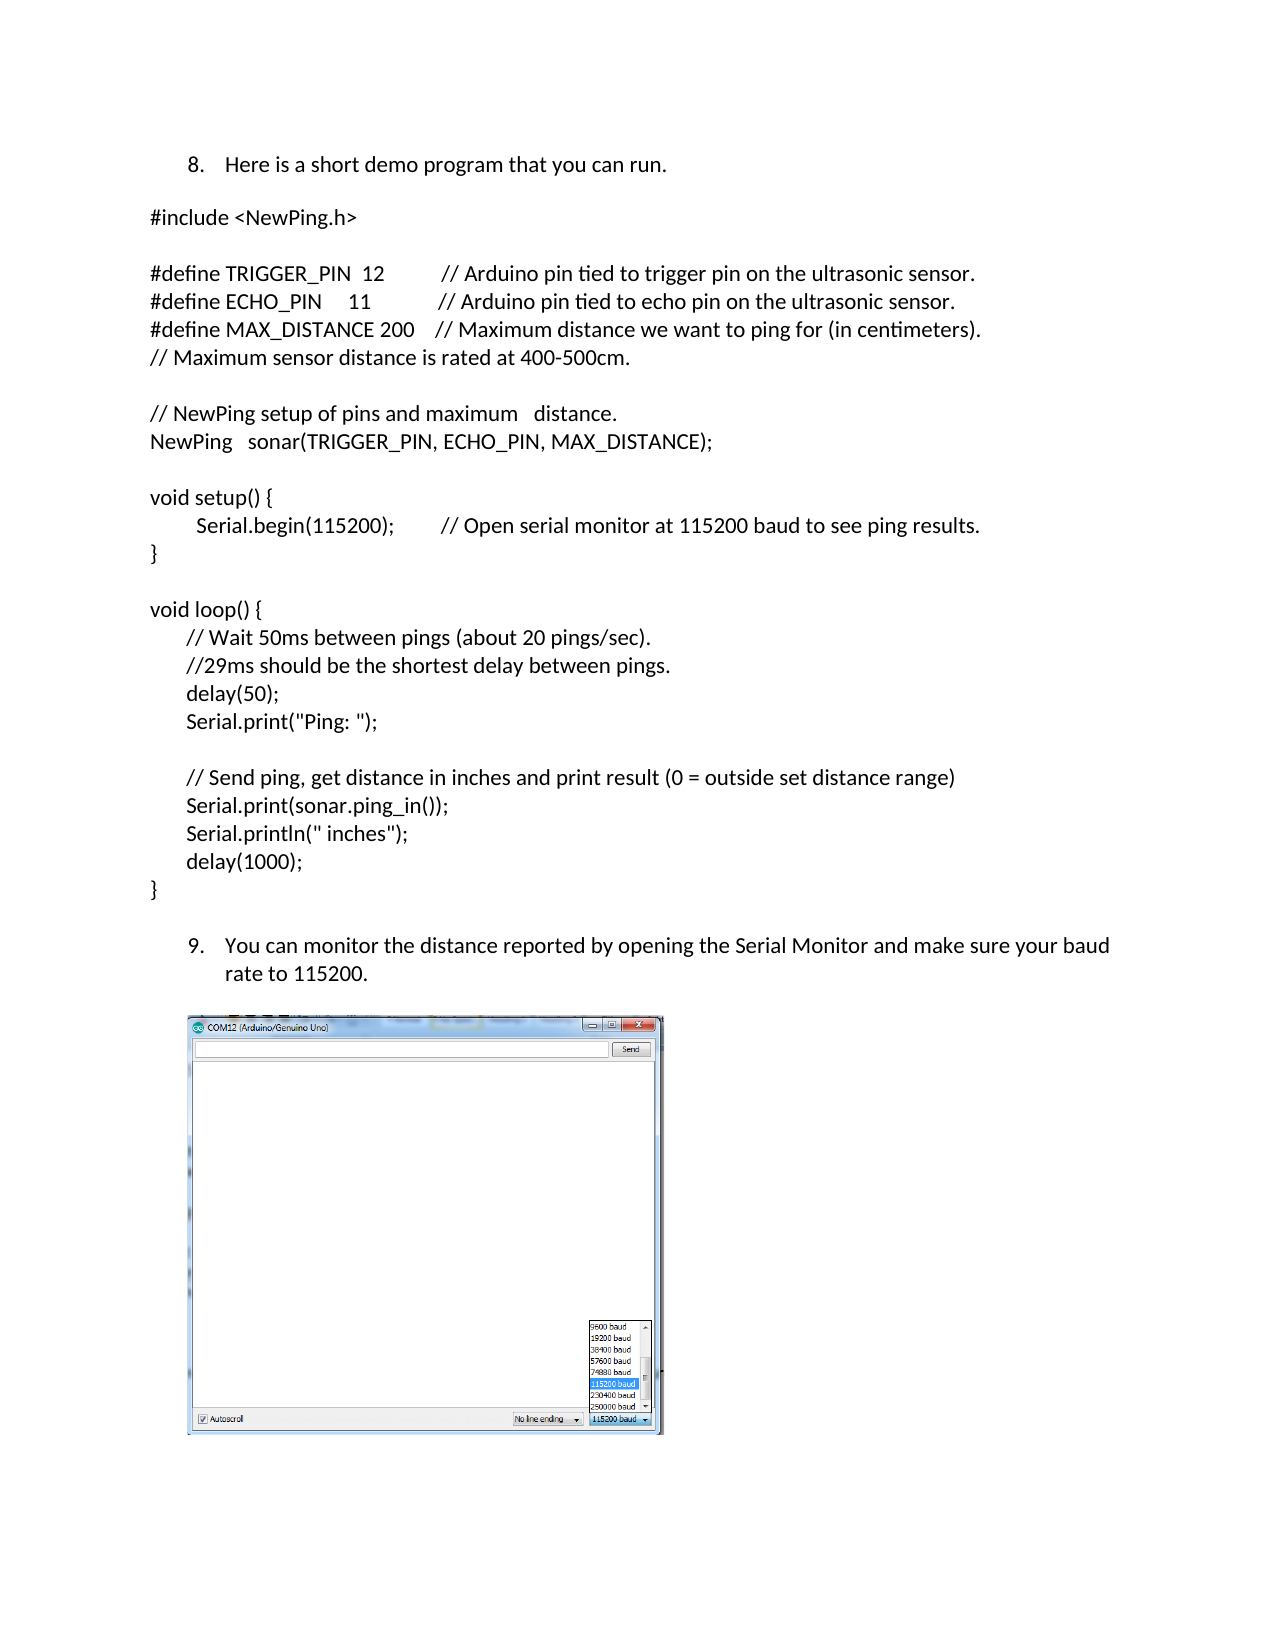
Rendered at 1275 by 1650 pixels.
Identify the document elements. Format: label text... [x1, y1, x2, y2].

text // Maximum sensor distance is rated at 400-500cm. [150, 343, 1125, 371]
text delay(50); [150, 679, 1125, 707]
text // Wait 50ms between pings (about 20 pings/sec). [150, 623, 1125, 651]
text } [150, 876, 1125, 903]
text //29ms should be the shortest delay between pings. [150, 651, 1125, 679]
text Serial.print(sonar.ping_in()); [150, 791, 1125, 819]
text delay(1000); [150, 847, 1125, 876]
text #define TRIGGER_PIN 12 // Arduino pin tied to trigger pin on the ultrasonic sensor. [150, 259, 1125, 287]
text // NewPing setup of pins and maximum distance. [150, 399, 1125, 427]
text // Send ping, get distance in inches and print result (0 = outside set distance range) [150, 763, 1125, 791]
text #define ECHO_PIN 11 // Arduino pin tied to echo pin on the ultrasonic sensor. [150, 287, 1125, 315]
text } [150, 539, 1125, 567]
picture [187, 1015, 665, 1435]
list You can monitor the distance reported by opening the Serial Monitor and make sure your baud rate to 115200. [187, 932, 1125, 988]
text Serial.println(" inches"); [150, 819, 1125, 847]
text void loop() { [150, 595, 1125, 623]
text #define MAX_DISTANCE 200 // Maximum distance we want to ping for (in centimeters). [150, 315, 1125, 343]
text Serial.print("Ping: "); [150, 707, 1125, 735]
text #include <NewPing.h> [150, 203, 1125, 231]
text void setup() { [150, 483, 1125, 511]
text Serial.begin(115200); // Open serial monitor at 115200 baud to see ping results. [150, 511, 1125, 539]
text NewPing sonar(TRIGGER_PIN, ECHO_PIN, MAX_DISTANCE); [150, 427, 1125, 455]
list Here is a short demo program that you can run. [187, 150, 1125, 178]
